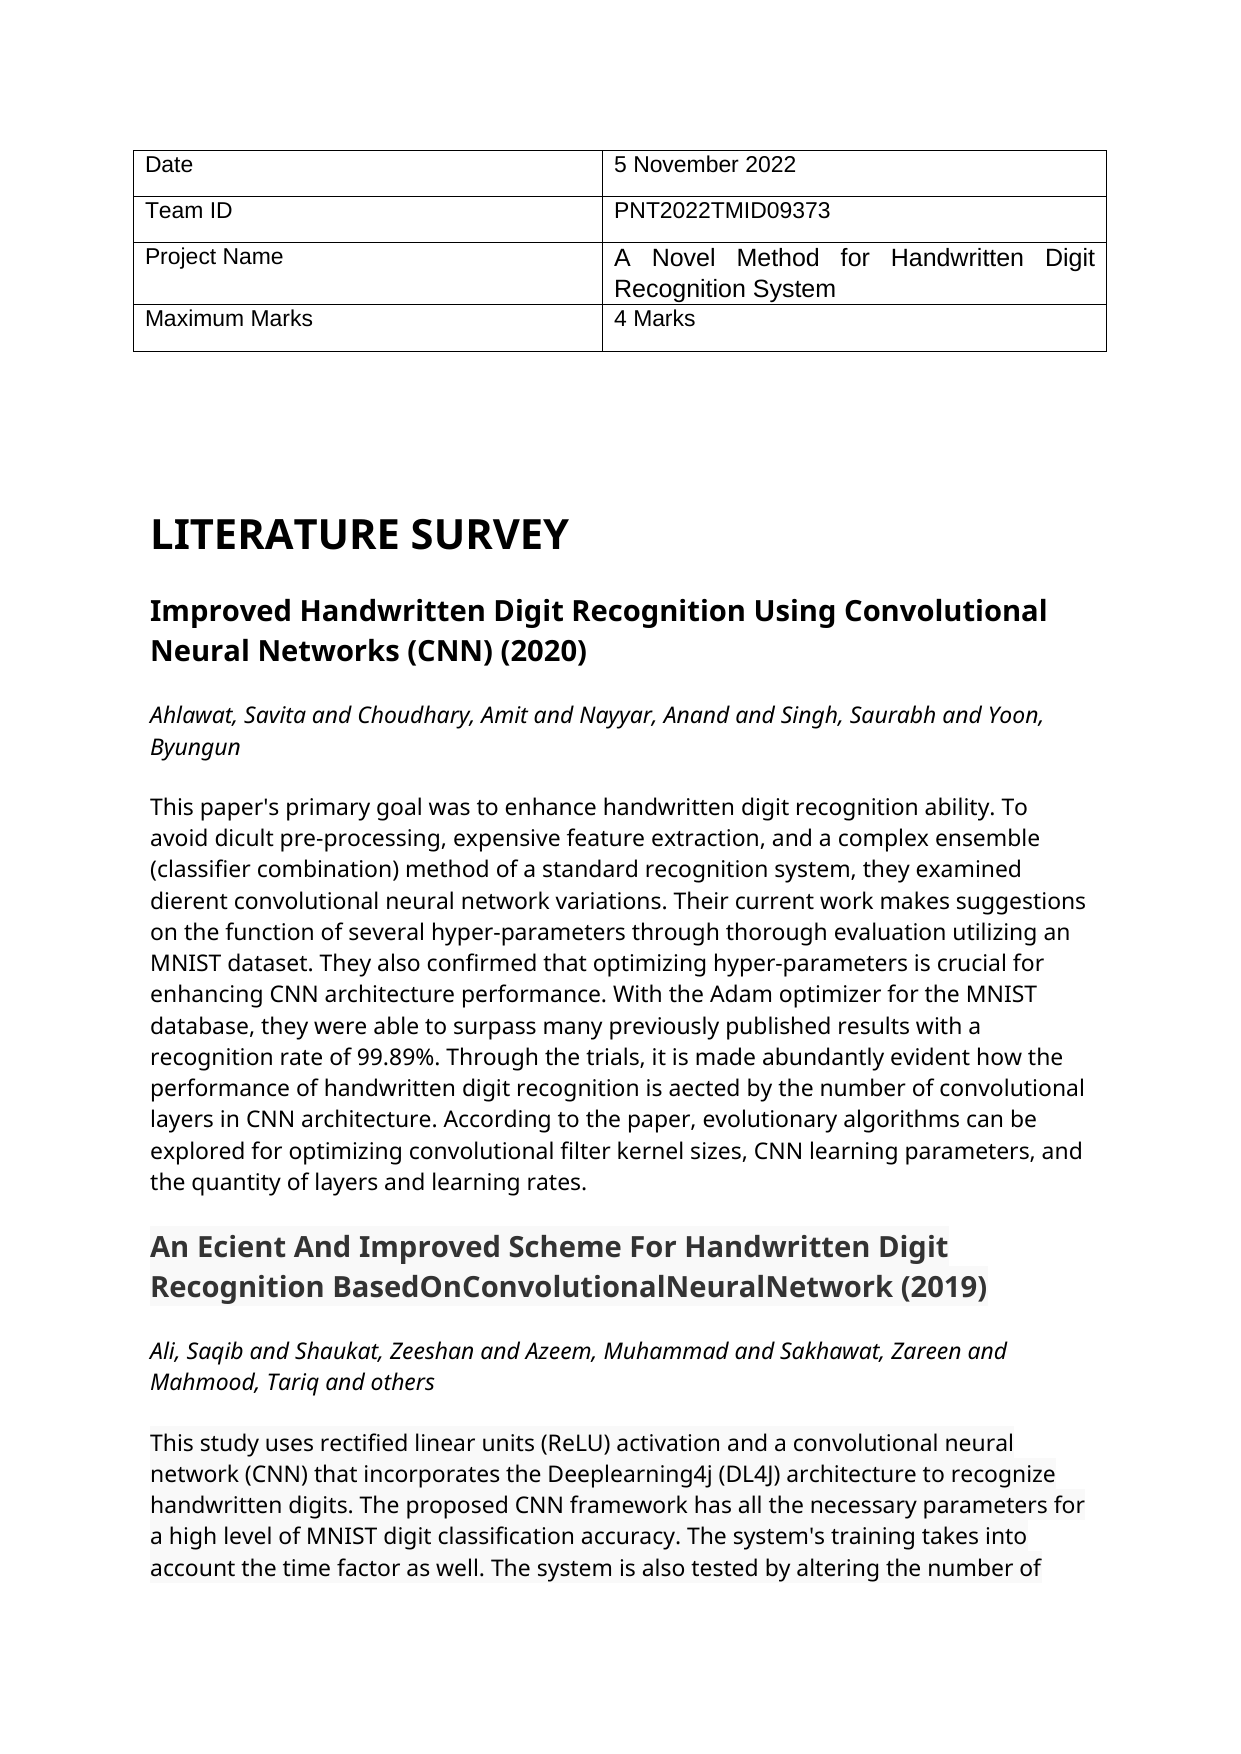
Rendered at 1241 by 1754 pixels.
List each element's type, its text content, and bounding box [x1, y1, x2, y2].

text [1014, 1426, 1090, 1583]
table_cell A Novel Method for Handwritten Digit Recognition System [603, 243, 1106, 304]
text An Ecient And Improved Scheme For Handwritten Digit Recognition BasedOnConvolutionalNeuralNetwork (2019) [949, 1226, 1090, 1306]
table_cell Team ID [134, 197, 602, 242]
text LITERATURE SURVEY [150, 505, 1090, 561]
text Improved Handwritten Digit Recognition Using Convolutional Neural Networks (CNN) (2020) [150, 591, 1090, 670]
table_cell 4 Marks [603, 305, 1106, 351]
table_header 5 November 2022 [603, 151, 1106, 196]
table_cell Maximum Marks [134, 305, 602, 351]
table_cell PNT2022TMID09373 [603, 197, 1106, 242]
table_cell Project Name [134, 243, 602, 304]
text Ali, Saqib and Shaukat, Zeeshan and Azeem, Muhammad and Sakhawat, Zareen and Mahmood, Tariq and others [150, 1335, 1090, 1397]
text Ahlawat, Savita and Choudhary, Amit and Nayyar, Anand and Singh, Saurabh and Yoon, Byungun [150, 699, 1090, 762]
table_header Date [134, 151, 602, 196]
text This paper's primary goal was to enhance handwritten digit recognition ability. To avoid dicult pre-processing, expensive feature extraction, and a complex ensemble (classifier combination) method of a standard recognition system, they examined dierent convolutional neural network variations. Their current work makes suggestions on the function of several hyper-parameters through thorough evaluation utilizing an MNIST dataset. They also confirmed that optimizing hyper-parameters is crucial for enhancing CNN architecture performance. With the Adam optimizer for the MNIST database, they were able to surpass many previously published results with a recognition rate of 99.89%. Through the trials, it is made abundantly evident how the performance of handwritten digit recognition is aected by the number of convolutional layers in CNN architecture. According to the paper, evolutionary algorithms can be explored for optimizing convolutional filter kernel sizes, CNN learning parameters, and the quantity of layers and learning rates. [150, 791, 1090, 1197]
